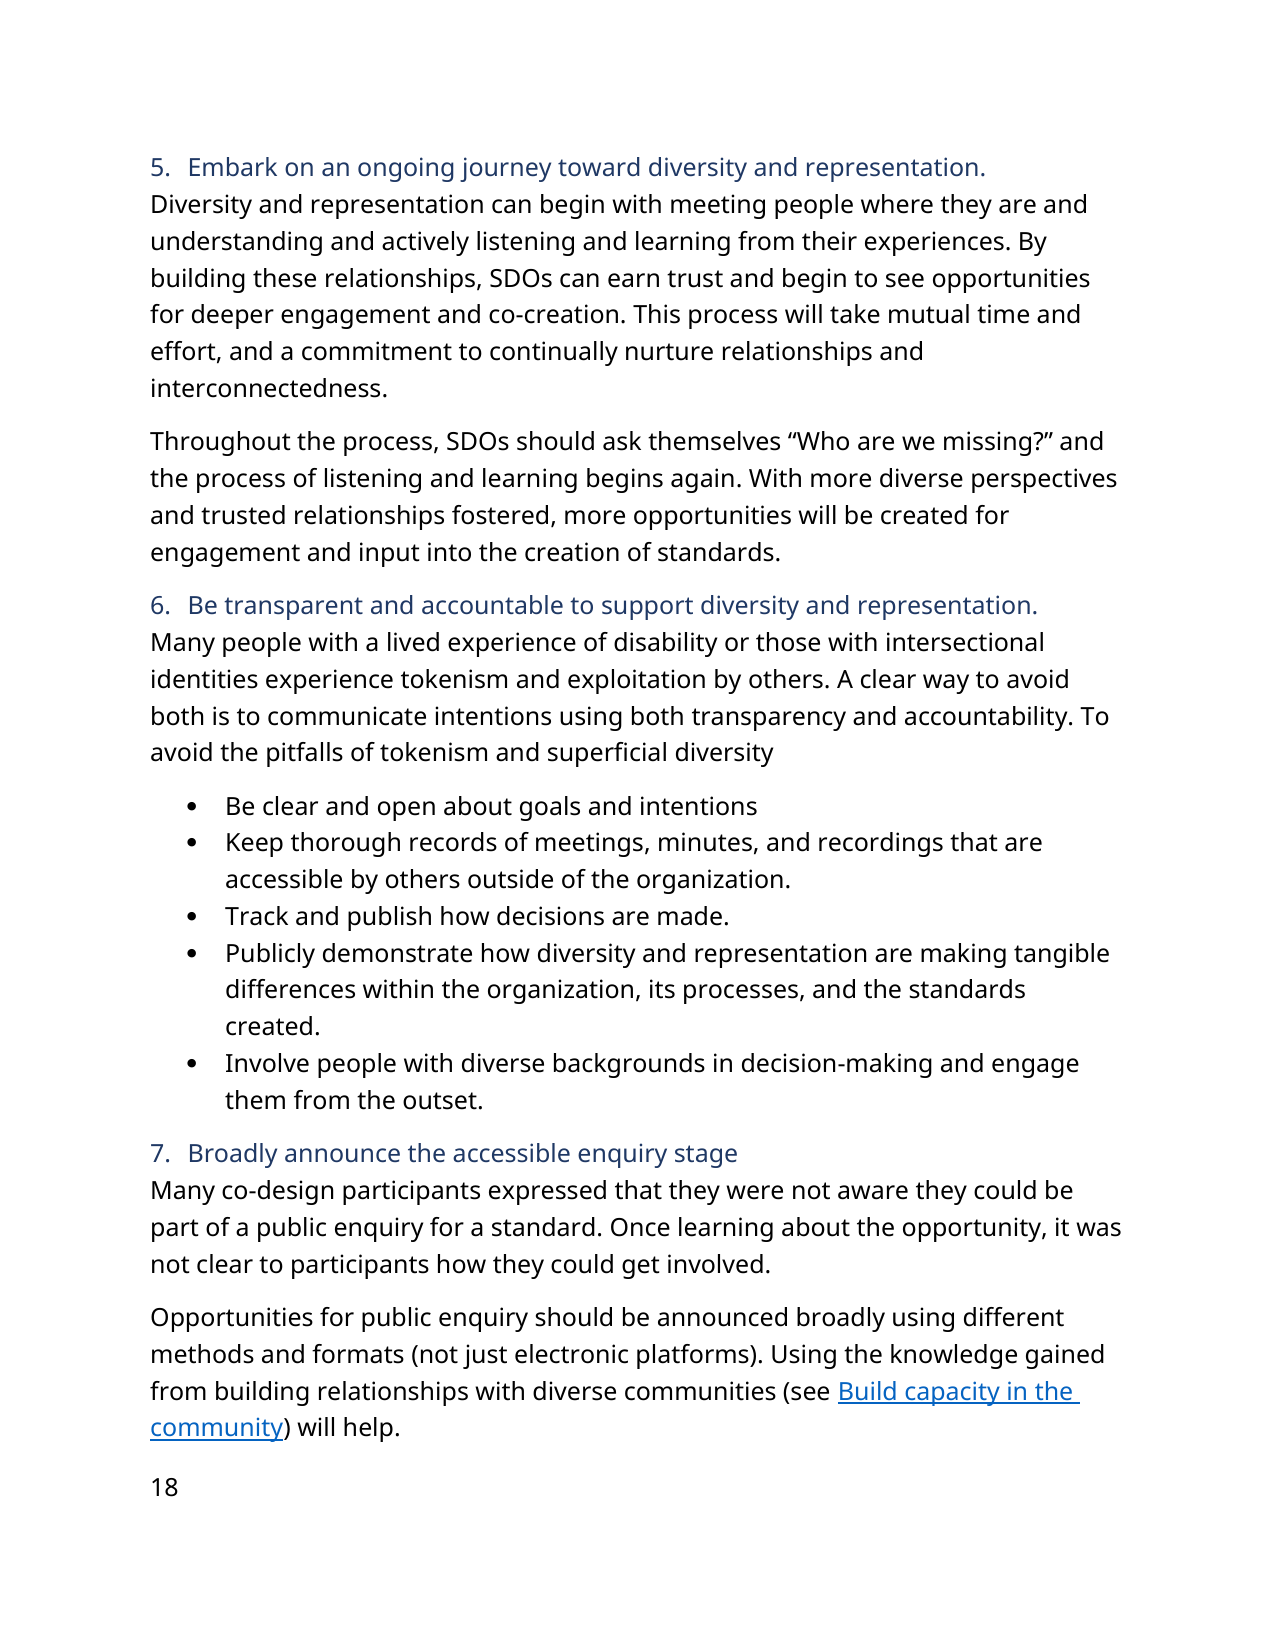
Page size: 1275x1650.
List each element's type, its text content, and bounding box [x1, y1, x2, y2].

text Throughout the process, SDOs should ask themselves “Who are we missing?” and the process of listening and learning begins again. With more diverse perspectives and trusted relationships fostered, more opportunities will be created for engagement and input into the creation of standards. [150, 424, 1125, 568]
list Be clear and open about goals and intentions [187, 788, 1125, 822]
text Opportunities for public enquiry should be announced broadly using different methods and formats (not just electronic platforms). Using the knowledge gained from building relationships with diverse communities (see Build capacity in the community) will help. [150, 1300, 1125, 1444]
text Diversity and representation can begin with meeting people where they are and understanding and actively listening and learning from their experiences. By building these relationships, SDOs can earn trust and begin to see opportunities for deeper engagement and co-creation. This process will take mutual time and effort, and a commitment to continually nurture relationships and interconnectedness. [150, 187, 1125, 405]
text Many co-design participants expressed that they were not aware they could be part of a public enquiry for a standard. Once learning about the opportunity, it was not clear to participants how they could get involved. [150, 1173, 1125, 1280]
list Keep thorough records of meetings, minutes, and recordings that are accessible by others outside of the organization. [187, 825, 1125, 896]
subtitle Broadly announce the accessible enquiry stage [150, 1136, 1125, 1170]
list Involve people with diverse backgrounds in decision-making and engage them from the outset. [187, 1046, 1125, 1117]
text Many people with a lived experience of disability or those with intersectional identities experience tokenism and exploitation by others. A clear way to avoid both is to communicate intentions using both transparency and accountability. To avoid the pitfalls of tokenism and superficial diversity [150, 624, 1125, 769]
list Publicly demonstrate how diversity and representation are making tangible differences within the organization, its processes, and the standards created. [187, 935, 1125, 1043]
subtitle Be transparent and accountable to support diversity and representation. [150, 588, 1125, 622]
subtitle Embark on an ongoing journey toward diversity and representation. [150, 150, 1125, 184]
list Track and publish how decisions are made. [187, 899, 1125, 933]
